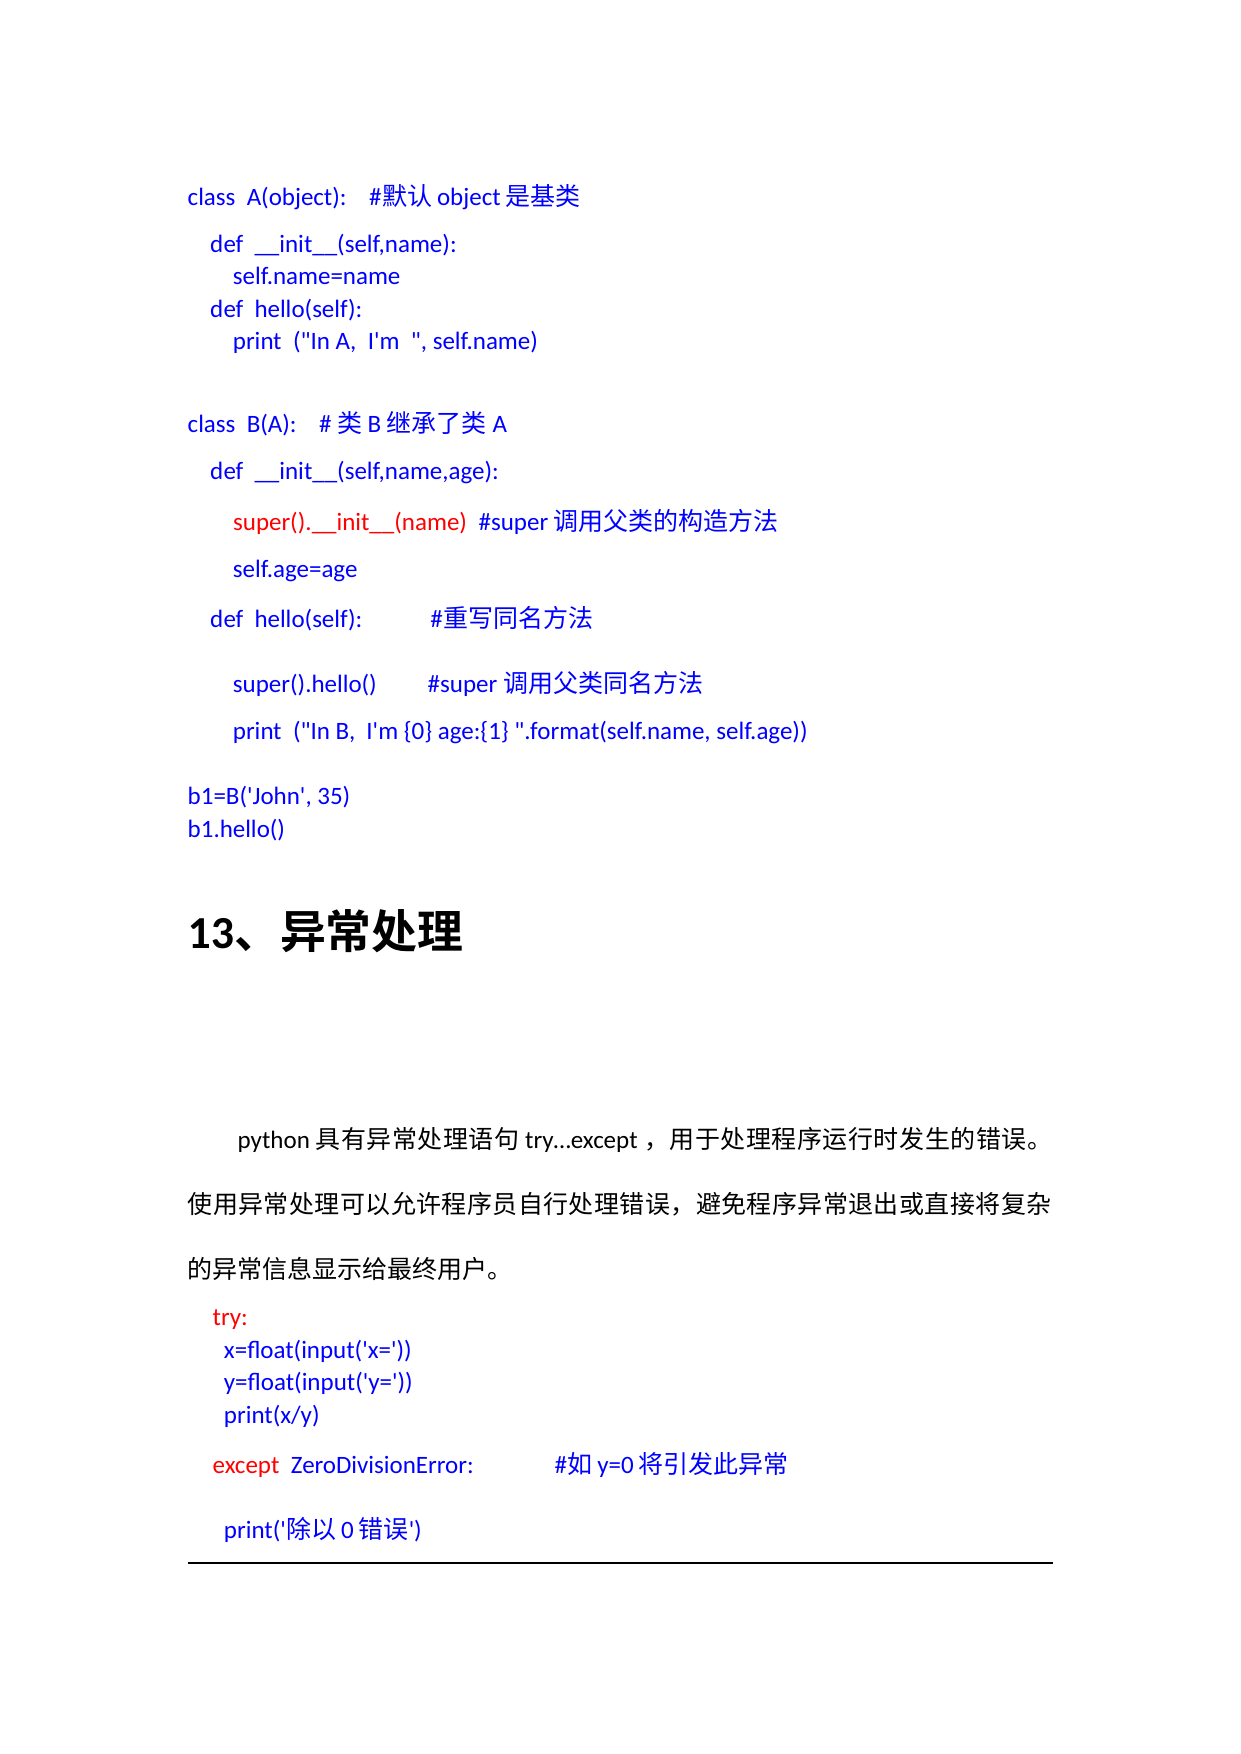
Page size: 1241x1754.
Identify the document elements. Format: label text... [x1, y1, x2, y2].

text class B(A): # 类B 继承了类 A [187, 389, 1053, 454]
text def hello(self): [187, 292, 1053, 324]
text print('除以0错误') [187, 1495, 1053, 1564]
subtitle 13、异常处理 [187, 880, 1053, 977]
text super().__init__(name) #super调用父类的构造方法 [187, 487, 1053, 552]
text def hello(self): #重写同名方法 [187, 584, 1053, 649]
text except ZeroDivisionError: #如y=0将引发此异常 [187, 1430, 1053, 1495]
text print ("In A, I'm ", self.name) [187, 324, 1053, 357]
text b1.hello() [187, 812, 1053, 844]
text b1=B('John', 35) [187, 779, 1053, 812]
text self.age=age [187, 552, 1053, 584]
text print(x/y) [187, 1398, 1053, 1430]
text class A(object): #默认object是基类 [187, 162, 1053, 227]
text try: [187, 1300, 1053, 1333]
text x=float(input('x=')) [187, 1333, 1053, 1365]
text def __init__(self,name): [187, 227, 1053, 259]
text def __init__(self,name,age): [187, 454, 1053, 487]
text y=float(input('y=')) [187, 1365, 1053, 1398]
text super().hello() #super 调用父类同名方法 [187, 649, 1053, 714]
text print ("In B, I'm {0} age:{1} ".format(self.name, self.age)) [187, 714, 1053, 747]
text self.name=name [187, 259, 1053, 292]
text python具有异常处理语句try…except ，用于处理程序运行时发生的错误。使用异常处理可以允许程序员自行处理错误，避免程序异常退出或直接将复杂的异常信息显示给最终用户。 [187, 1105, 1053, 1300]
